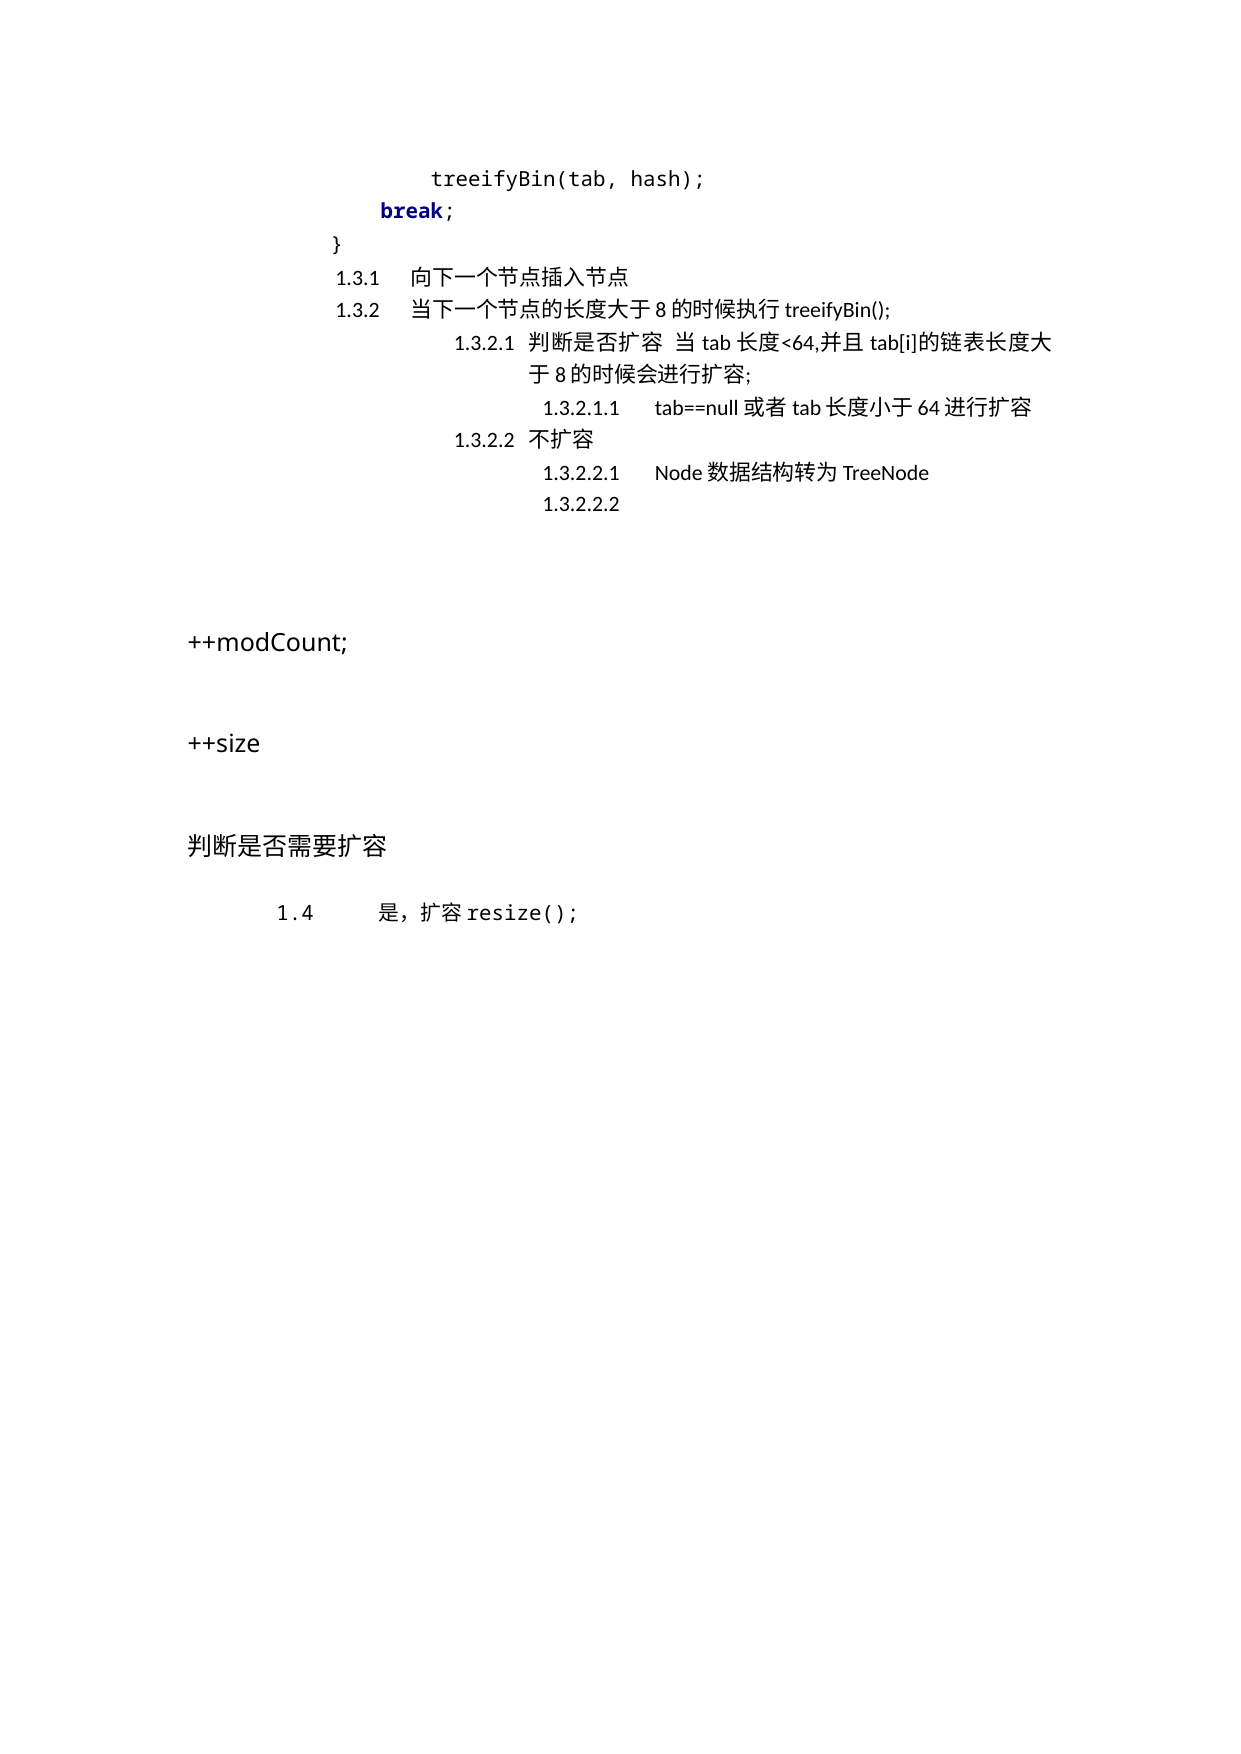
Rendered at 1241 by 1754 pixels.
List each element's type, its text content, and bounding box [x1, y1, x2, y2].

list 判断是否扩容 当tab长度<64,并且tab[i]的链表长度大于8的时候会进行扩容; [453, 324, 1053, 389]
subtitle ++modCount; [187, 609, 1053, 674]
subtitle ++size [187, 711, 1053, 776]
list 向下一个节点插入节点 [335, 259, 1053, 292]
subtitle 判断是否需要扩容 [187, 812, 1053, 877]
list 不扩容 [453, 422, 1053, 454]
list 是，扩容 resize(); [276, 895, 1053, 928]
list tab==null 或者 tab长度小于64 进行扩容 [542, 389, 1053, 422]
list Node数据结构转为TreeNode [542, 454, 1053, 487]
list 当下一个节点的长度大于8的时候执行treeifyBin(); [335, 292, 1053, 324]
